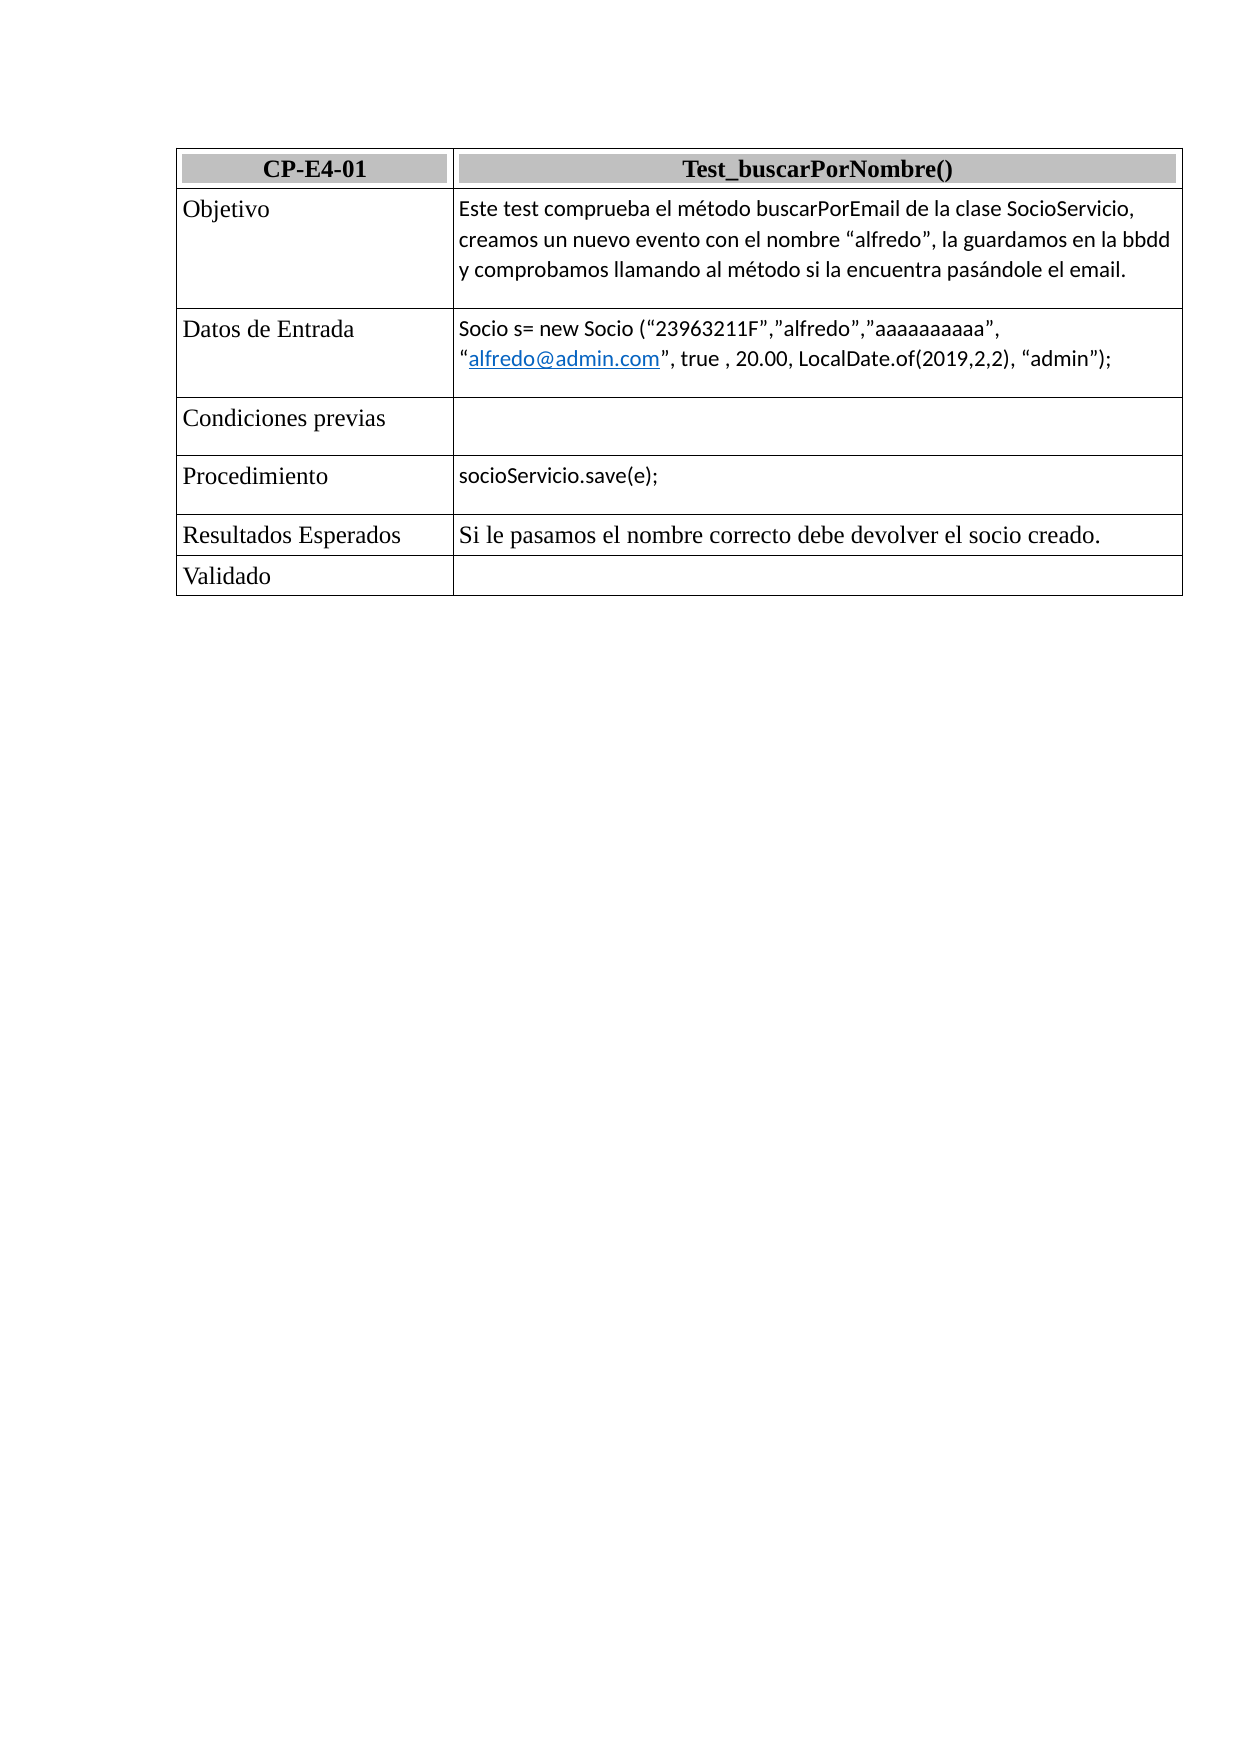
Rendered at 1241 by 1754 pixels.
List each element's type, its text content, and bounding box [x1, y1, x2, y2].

table_cell [454, 556, 1182, 595]
table_cell [454, 398, 1182, 455]
table_header CP-E4-01 [177, 149, 453, 188]
table_cell Condiciones previas [177, 398, 453, 455]
table_cell Este test comprueba el método buscarPorEmail de la clase SocioServicio, creamos un nuevo evento con el nombre “alfredo”, la guardamos en la bbdd y comprobamos llamando al método si la encuentra pasándole el email. [454, 189, 1182, 307]
table_cell Validado [177, 556, 453, 595]
table_cell Procedimiento [177, 456, 453, 514]
table_cell Resultados Esperados [177, 515, 453, 555]
table_cell Objetivo [177, 189, 453, 307]
table_cell Socio s= new Socio (“23963211F”,”alfredo”,”aaaaaaaaaa”, “alfredo@admin.com”, true , 20.00, LocalDate.of(2019,2,2), “admin”); [454, 309, 1182, 396]
table_cell socioServicio.save(e); [454, 456, 1182, 514]
table_cell Si le pasamos el nombre correcto debe devolver el socio creado. [454, 515, 1182, 555]
table_cell Datos de Entrada [177, 309, 453, 396]
table_header Test_buscarPorNombre() [454, 149, 1182, 188]
